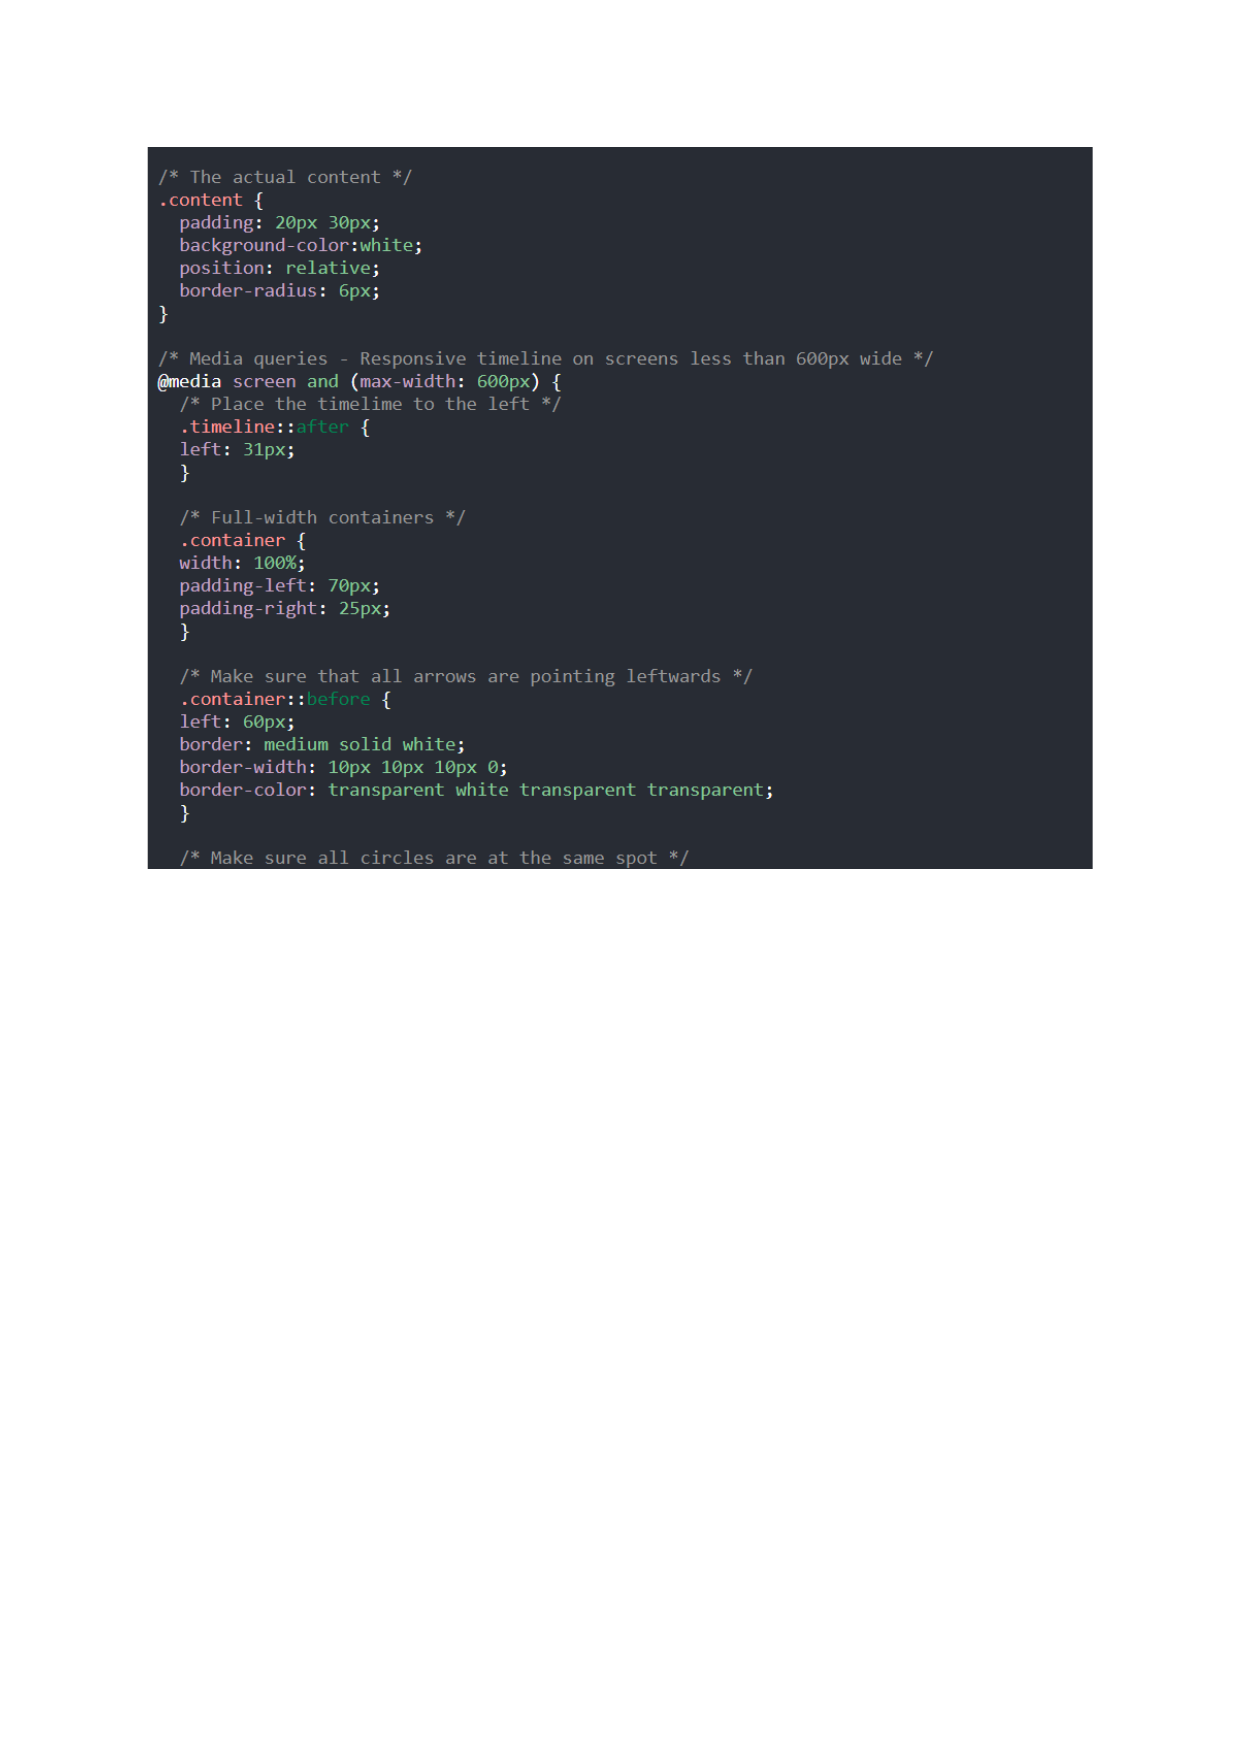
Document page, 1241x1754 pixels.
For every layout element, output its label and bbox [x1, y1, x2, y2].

picture [147, 147, 1093, 869]
